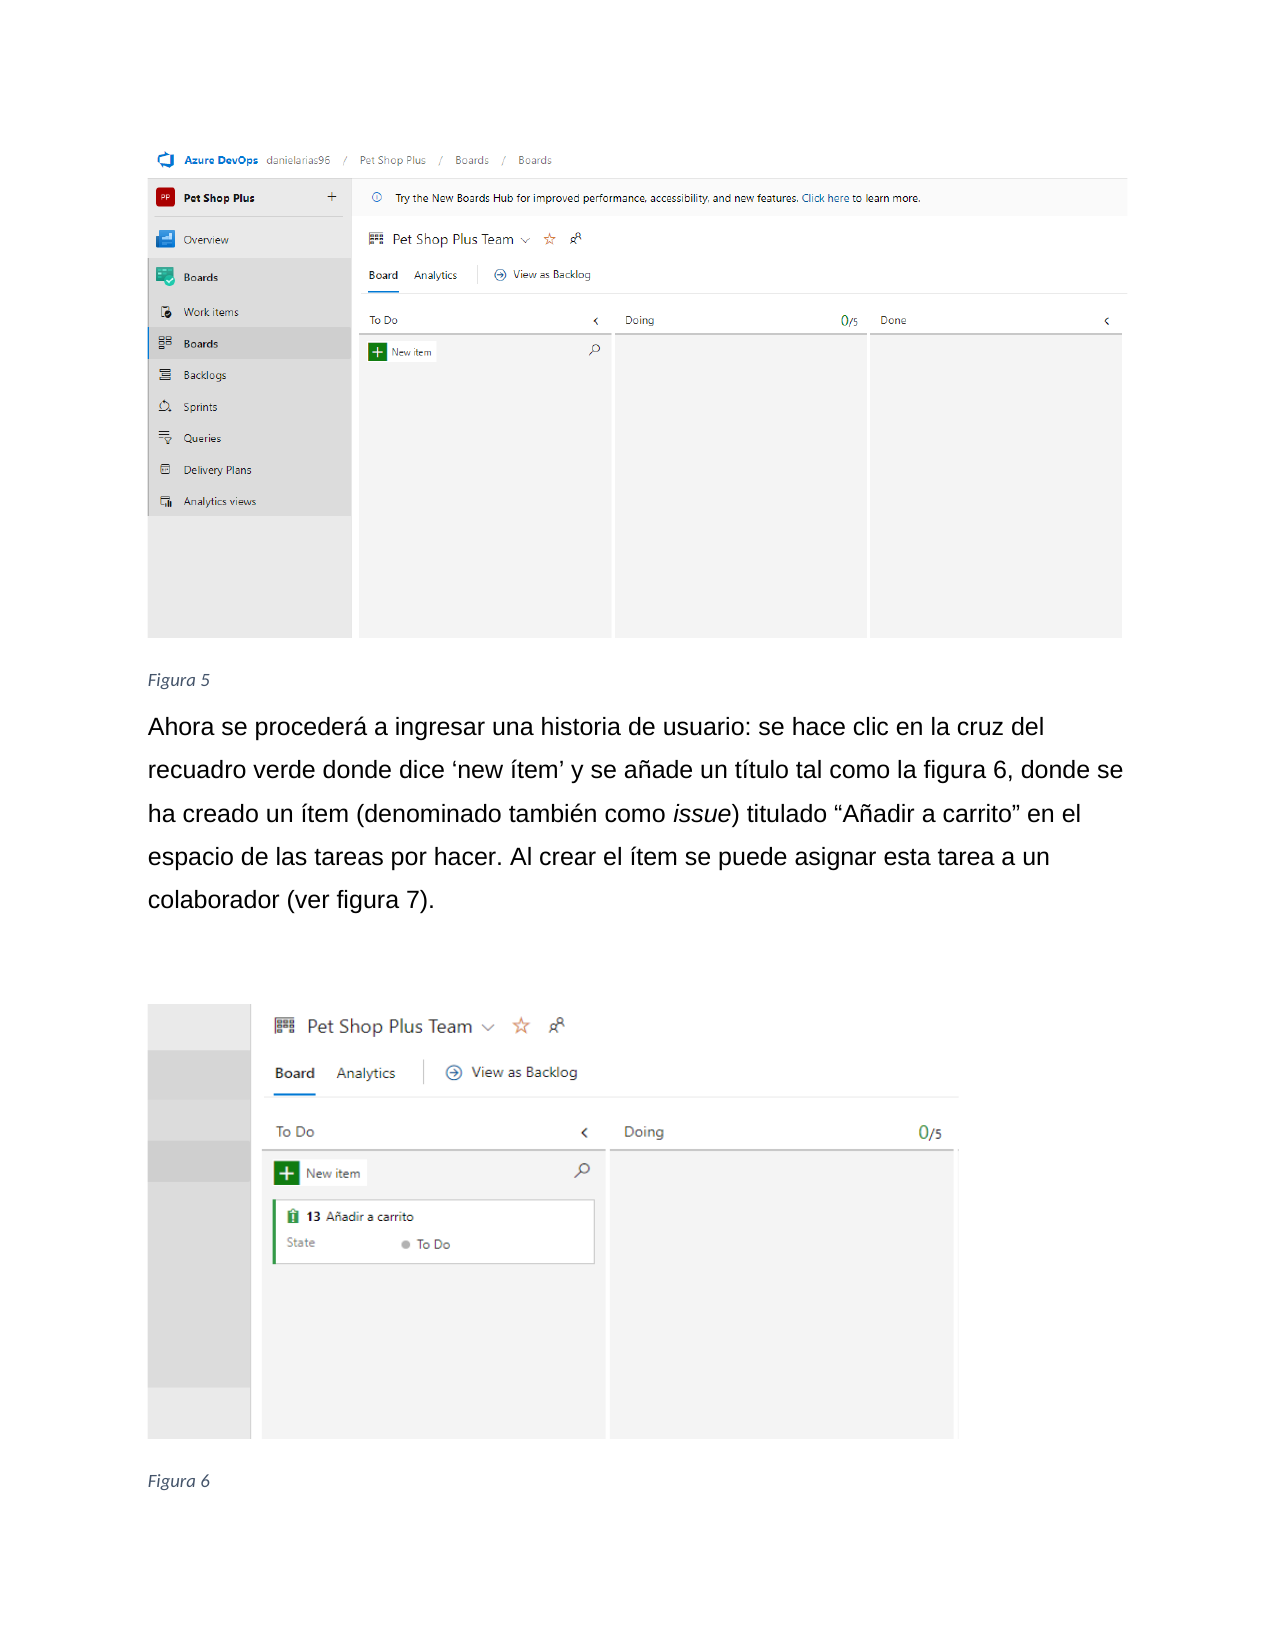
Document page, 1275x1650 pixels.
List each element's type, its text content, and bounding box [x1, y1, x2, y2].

picture [147, 147, 1128, 638]
picture [147, 1004, 959, 1439]
text Ahora se procederá a ingresar una historia de usuario: se hace clic en la cruz del recuadro verde donde dice ‘new ítem’ y se añade un título tal como la figura 6, donde se ha creado un ítem (denominado también como issue) titulado “Añadir a carrito” en el espacio de las tareas por hacer. Al crear el ítem se puede asignar esta tarea a un colaborador (ver figura 7). [148, 712, 1127, 913]
